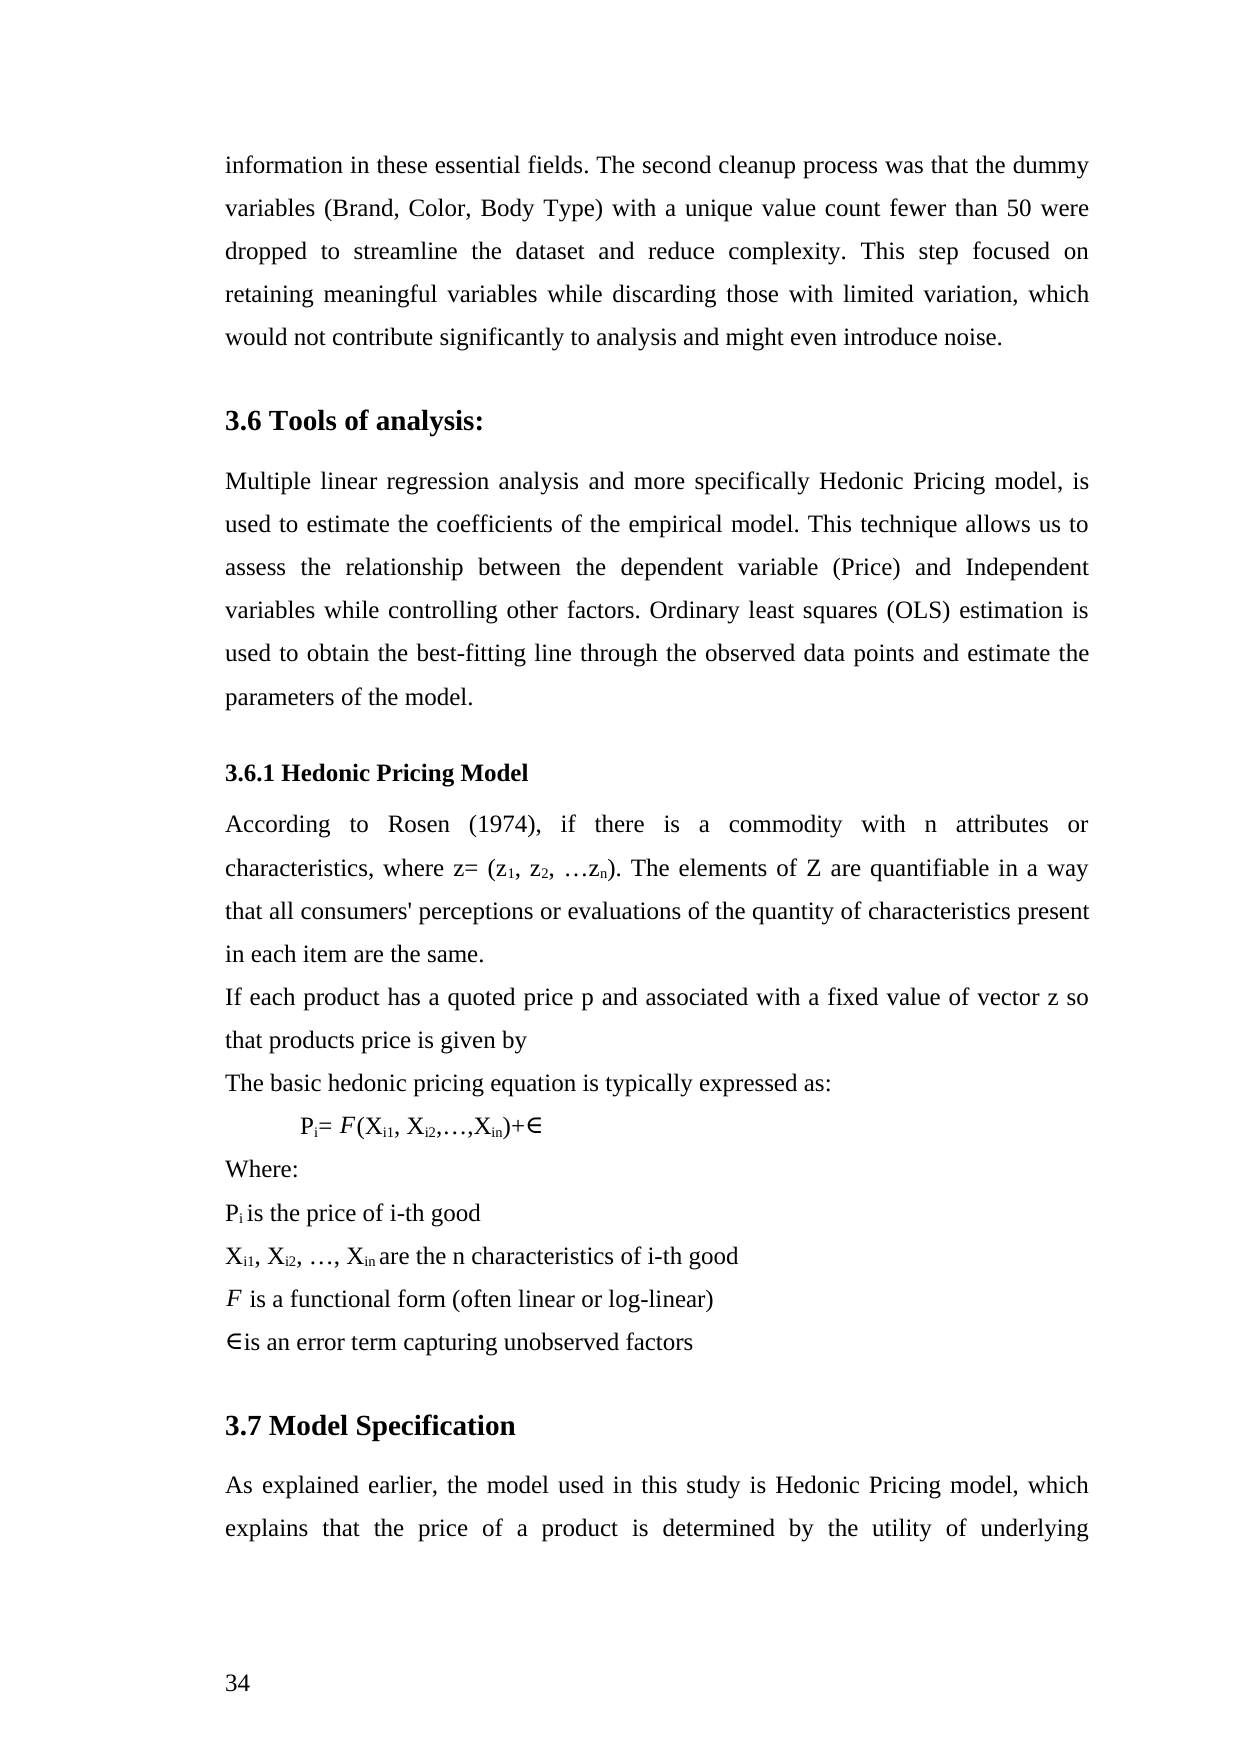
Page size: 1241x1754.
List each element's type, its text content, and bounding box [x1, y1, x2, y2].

text According to Rosen (1974), if there is a commodity with n attributes or characteristics, where z= (z1, z2, …zn). The elements of Z are quantifiable in a way that all consumers' perceptions or evaluations of the quantity of characteristics present in each item are the same. [225, 924, 1090, 968]
text If each product has a quoted price p and associated with a fixed value of vector z so that products price is given by [225, 1011, 1090, 1054]
subtitle 3.7 Model Specification [225, 1408, 1090, 1441]
text The basic hedonic pricing equation is typically expressed as: [225, 1068, 1090, 1097]
text Multiple linear regression analysis and more specifically Hedonic Pricing model, is used to estimate the coefficients of the empirical model. This technique allows us to assess the relationship between the dependent variable (Price) and Independent variables while controlling other factors. Ordinary least squares (OLS) estimation is used to obtain the best-fitting line through the observed data points and estimate the parameters of the model. [225, 466, 1090, 710]
subtitle 3.6.1 Hedonic Pricing Model [225, 758, 1090, 787]
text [225, 1470, 1090, 1542]
text is a functional form (often linear or log-linear) [225, 1284, 1090, 1313]
text Xi1, Xi2, …, Xin are the n characteristics of i-th good [225, 1241, 1090, 1269]
subtitle 3.6 Tools of analysis: [225, 403, 1090, 437]
text Pi= (Xi1, Xi2,…,Xin)+ [225, 1111, 1090, 1140]
text is an error term capturing unobserved factors [225, 1327, 1090, 1356]
text Pi is the price of i-th good [225, 1198, 1090, 1226]
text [225, 150, 1090, 351]
text Where: [225, 1154, 1090, 1183]
text According to Rosen (1974), if there is a commodity with n attributes or characteristics, where z= (z1, z2, …zn). The elements of Z are quantifiable in a way that all consumers' perceptions or evaluations of the quantity of characteristics present in each item are the same. [225, 838, 1090, 896]
